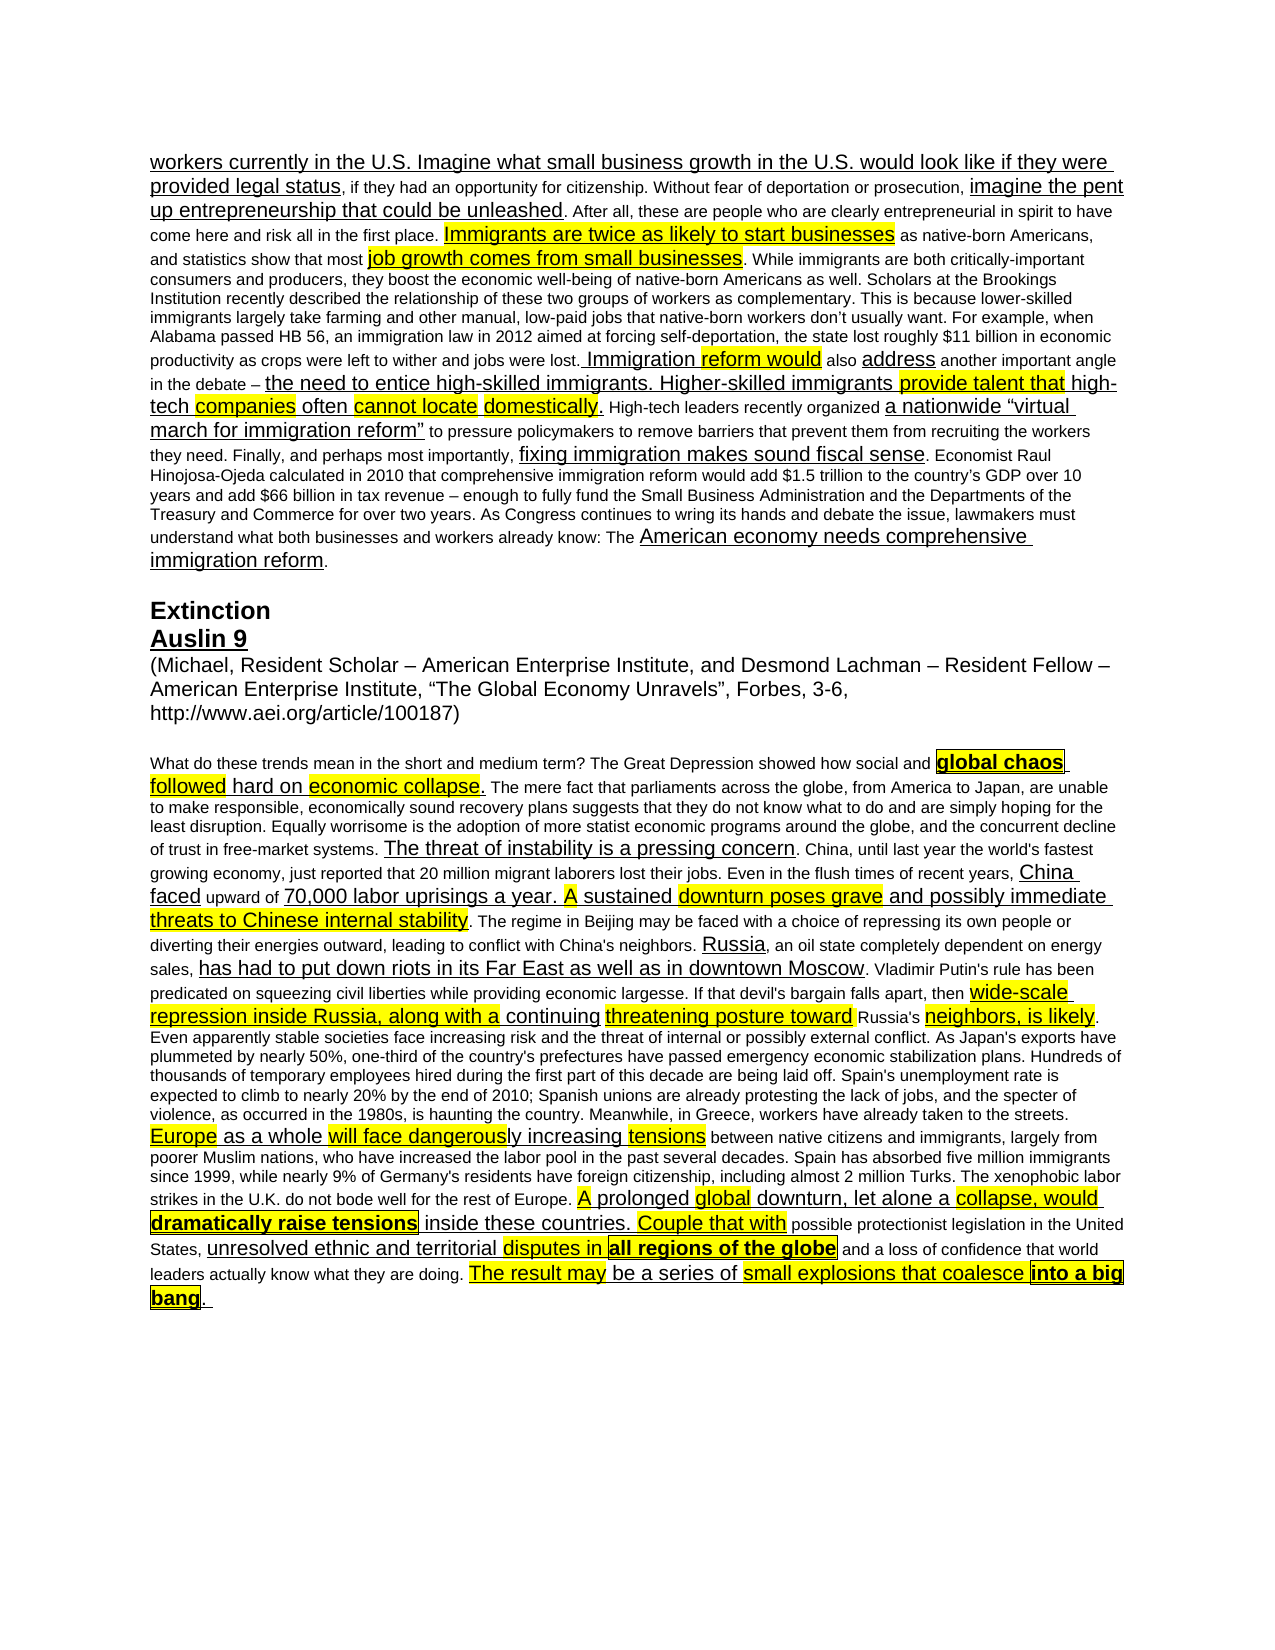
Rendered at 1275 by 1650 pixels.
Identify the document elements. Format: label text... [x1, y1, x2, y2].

text Auslin 9 [150, 624, 1125, 653]
text Extinction [150, 596, 1125, 624]
text What do these trends mean in the short and medium term? The Great Depression showed how social and global chaos followed hard on economic collapse. The mere fact that parliaments across the globe, from America to Japan, are unable to make responsible, economically sound recovery plans suggests that they do not know what to do and are simply hoping for the least disruption. Equally worrisome is the adoption of more statist economic programs around the globe, and the concurrent decline of trust in free-market systems. The threat of instability is a pressing concern. China, until last year the world's fastest growing economy, just reported that 20 million migrant laborers lost their jobs. Even in the flush times of recent years, China faced upward of 70,000 labor uprisings a year. A sustained downturn poses grave and possibly immediate threats to Chinese internal stability. The regime in Beijing may be faced with a choice of repressing its own people or diverting their energies outward, leading to conflict with China's neighbors. Russia, an oil state completely dependent on energy sales, has had to put down riots in its Far East as well as in downtown Moscow. Vladimir Putin's rule has been predicated on squeezing civil liberties while providing economic largesse. If that devil's bargain falls apart, then wide-scale repression inside Russia, along with a continuing threatening posture toward Russia's neighbors, is likely. Even apparently stable societies face increasing risk and the threat of internal or possibly external conflict. As Japan's exports have plummeted by nearly 50%, one-third of the country's prefectures have passed emergency economic stabilization plans. Hundreds of thousands of temporary employees hired during the first part of this decade are being laid off. Spain's unemployment rate is expected to climb to nearly 20% by the end of 2010; Spanish unions are already protesting the lack of jobs, and the specter of violence, as occurred in the 1980s, is haunting the country. Meanwhile, in Greece, workers have already taken to the streets. Europe as a whole will face dangerously increasing tensions between native citizens and immigrants, largely from poorer Muslim nations, who have increased the labor pool in the past several decades. Spain has absorbed five million immigrants since 1999, while nearly 9% of Germany's residents have foreign citizenship, including almost 2 million Turks. The xenophobic labor strikes in the U.K. do not bode well for the rest of Europe. A prolonged global downturn, let alone a collapse, would dramatically raise tensions inside these countries. Couple that with possible protectionist legislation in the United States, unresolved ethnic and territorial disputes in all regions of the globe and a loss of confidence that world leaders actually know what they are doing. The result may be a series of small explosions that coalesce into a big bang. [150, 749, 1125, 1310]
text (Michael, Resident Scholar – American Enterprise Institute, and Desmond Lachman – Resident Fellow – American Enterprise Institute, “The Global Economy Unravels”, Forbes, 3-6, http://www.aei.org/article/100187) [150, 653, 1125, 725]
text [150, 150, 1125, 572]
